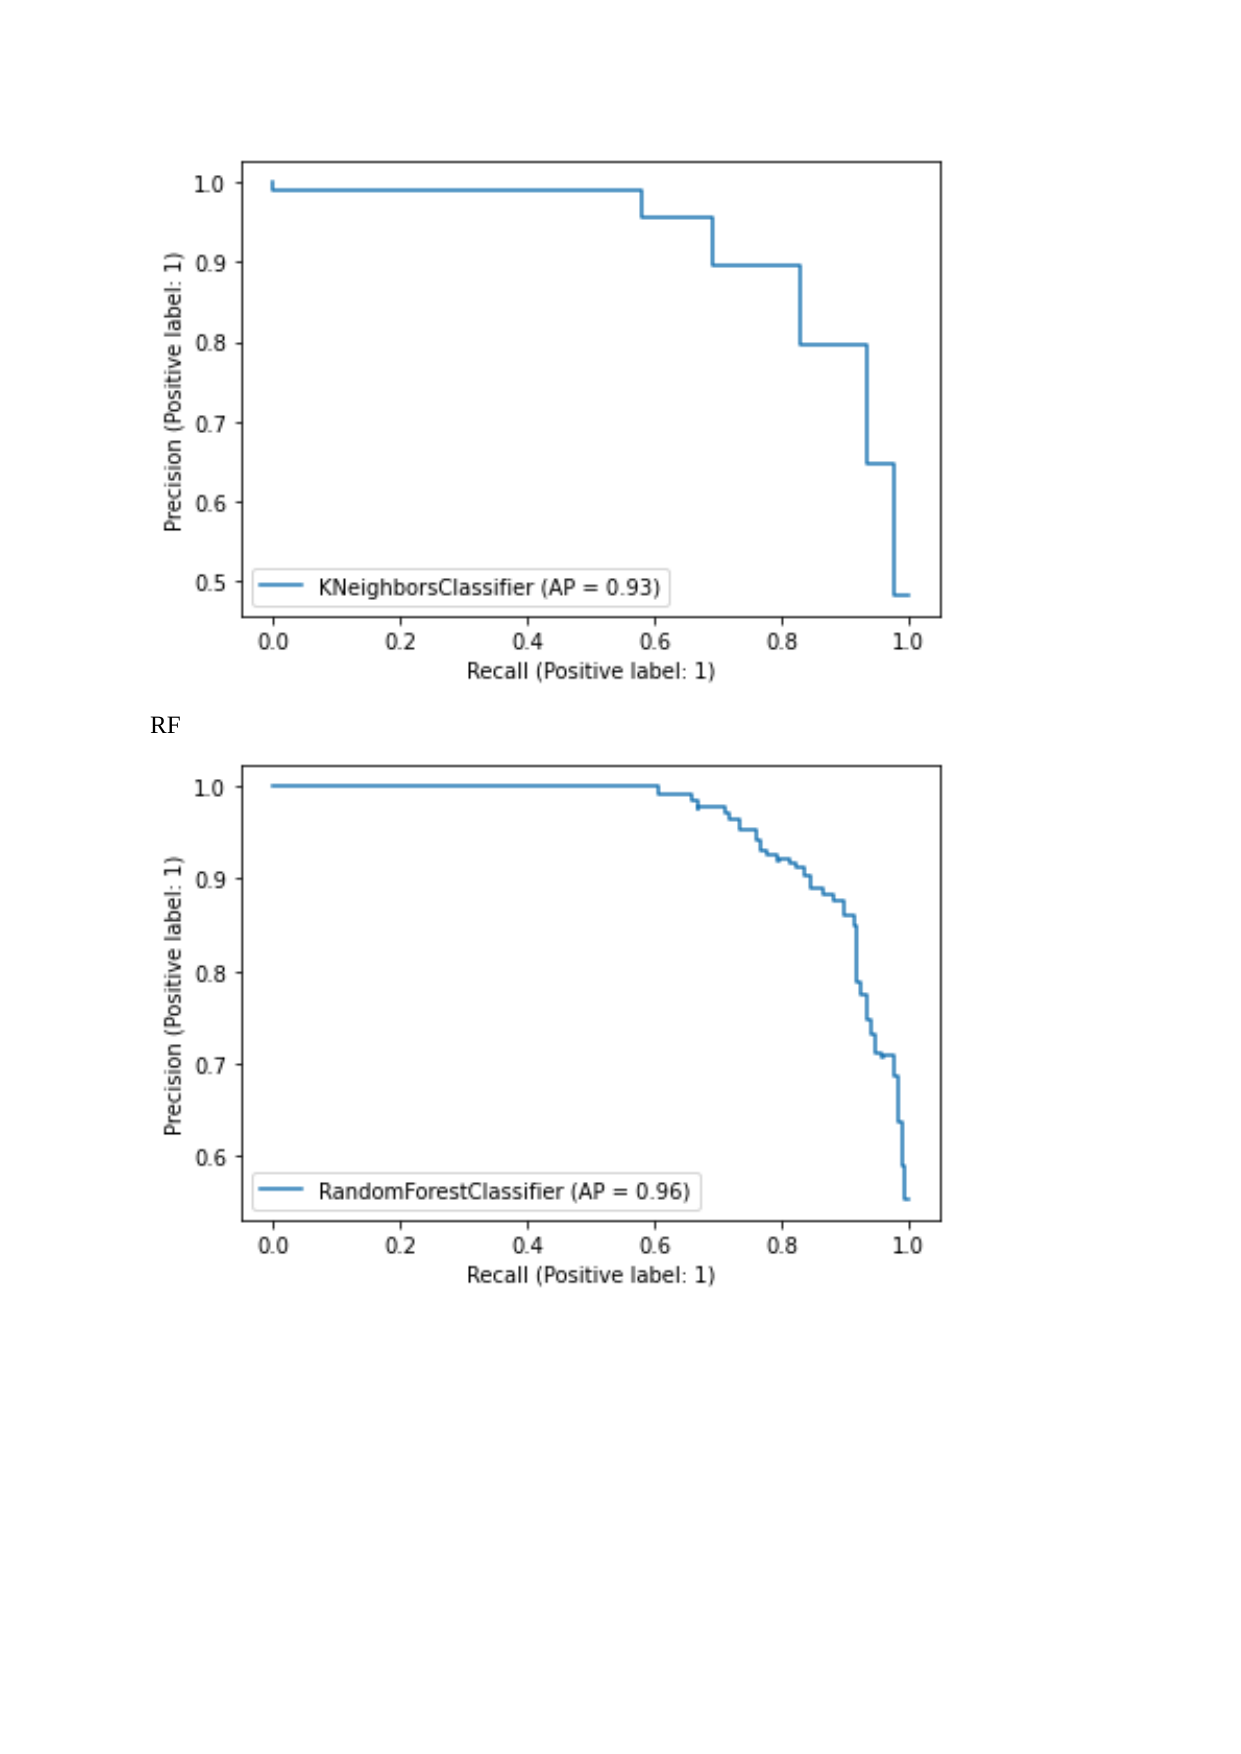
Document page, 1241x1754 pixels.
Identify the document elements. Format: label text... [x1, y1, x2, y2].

picture [150, 753, 954, 1300]
text RF [150, 710, 1090, 739]
picture [150, 150, 954, 696]
